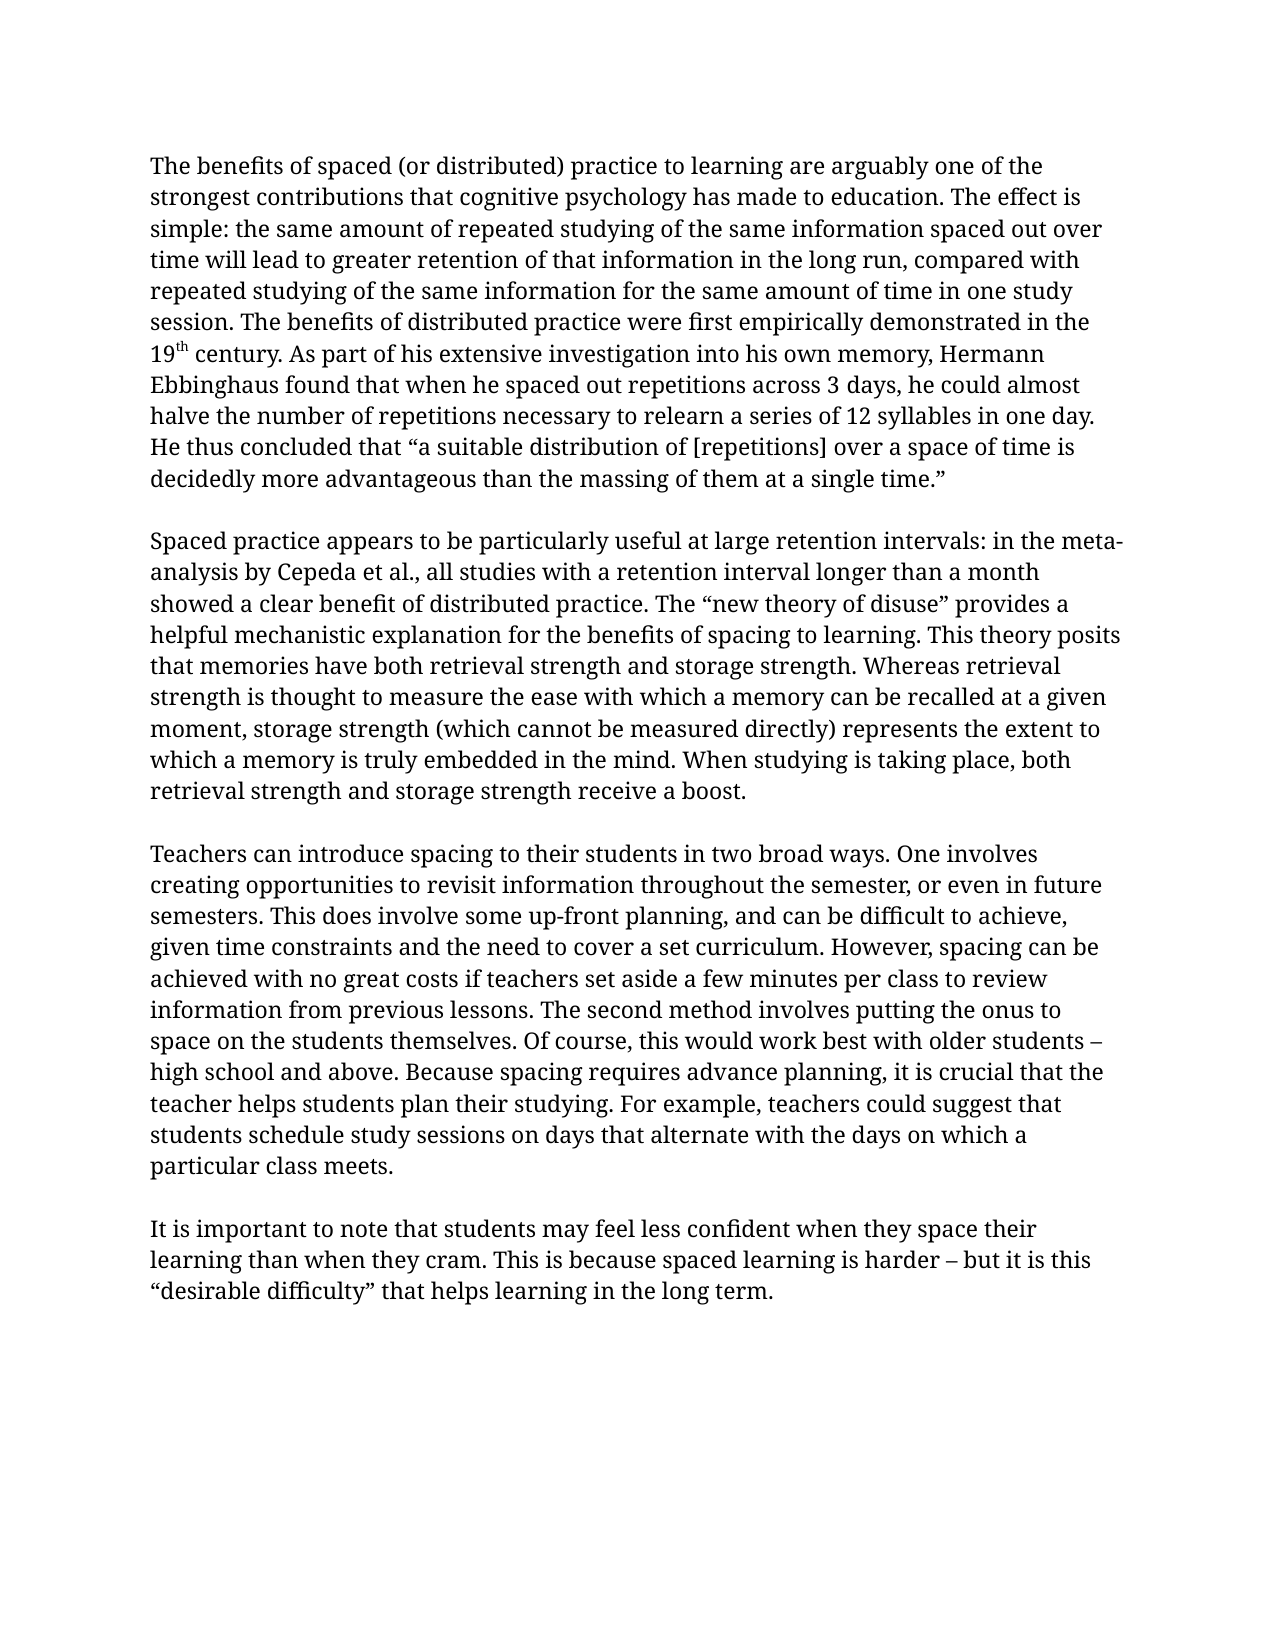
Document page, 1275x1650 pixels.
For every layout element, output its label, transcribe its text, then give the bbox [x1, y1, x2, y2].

text Spaced practice appears to be particularly useful at large retention intervals: in the meta-analysis by Cepeda et al., all studies with a retention interval longer than a month showed a clear benefit of distributed practice. The “new theory of disuse” provides a helpful mechanistic explanation for the benefits of spacing to learning. This theory posits that memories have both retrieval strength and storage strength. Whereas retrieval strength is thought to measure the ease with which a memory can be recalled at a given moment, storage strength (which cannot be measured directly) represents the extent to which a memory is truly embedded in the mind. When studying is taking place, both retrieval strength and storage strength receive a boost. [150, 525, 1125, 806]
text Teachers can introduce spacing to their students in two broad ways. One involves creating opportunities to revisit information throughout the semester, or even in future semesters. This does involve some up-front planning, and can be difficult to achieve, given time constraints and the need to cover a set curriculum. However, spacing can be achieved with no great costs if teachers set aside a few minutes per class to review information from previous lessons. The second method involves putting the onus to space on the students themselves. Of course, this would work best with older students – high school and above. Because spacing requires advance planning, it is crucial that the teacher helps students plan their studying. For example, teachers could suggest that students schedule study sessions on days that alternate with the days on which a particular class meets. [150, 837, 1125, 1181]
text The benefits of spaced (or distributed) practice to learning are arguably one of the strongest contributions that cognitive psychology has made to education. The effect is simple: the same amount of repeated studying of the same information spaced out over time will lead to greater retention of that information in the long run, compared with repeated studying of the same information for the same amount of time in one study session. The benefits of distributed practice were first empirically demonstrated in the 19th century. As part of his extensive investigation into his own memory, Hermann Ebbinghaus found that when he spaced out repetitions across 3 days, he could almost halve the number of repetitions necessary to relearn a series of 12 syllables in one day. He thus concluded that “a suitable distribution of [repetitions] over a space of time is decidedly more advantageous than the massing of them at a single time.” [150, 150, 1125, 494]
text It is important to note that students may feel less confident when they space their learning than when they cram. This is because spaced learning is harder – but it is this “desirable difficulty” that helps learning in the long term. [150, 1212, 1125, 1306]
